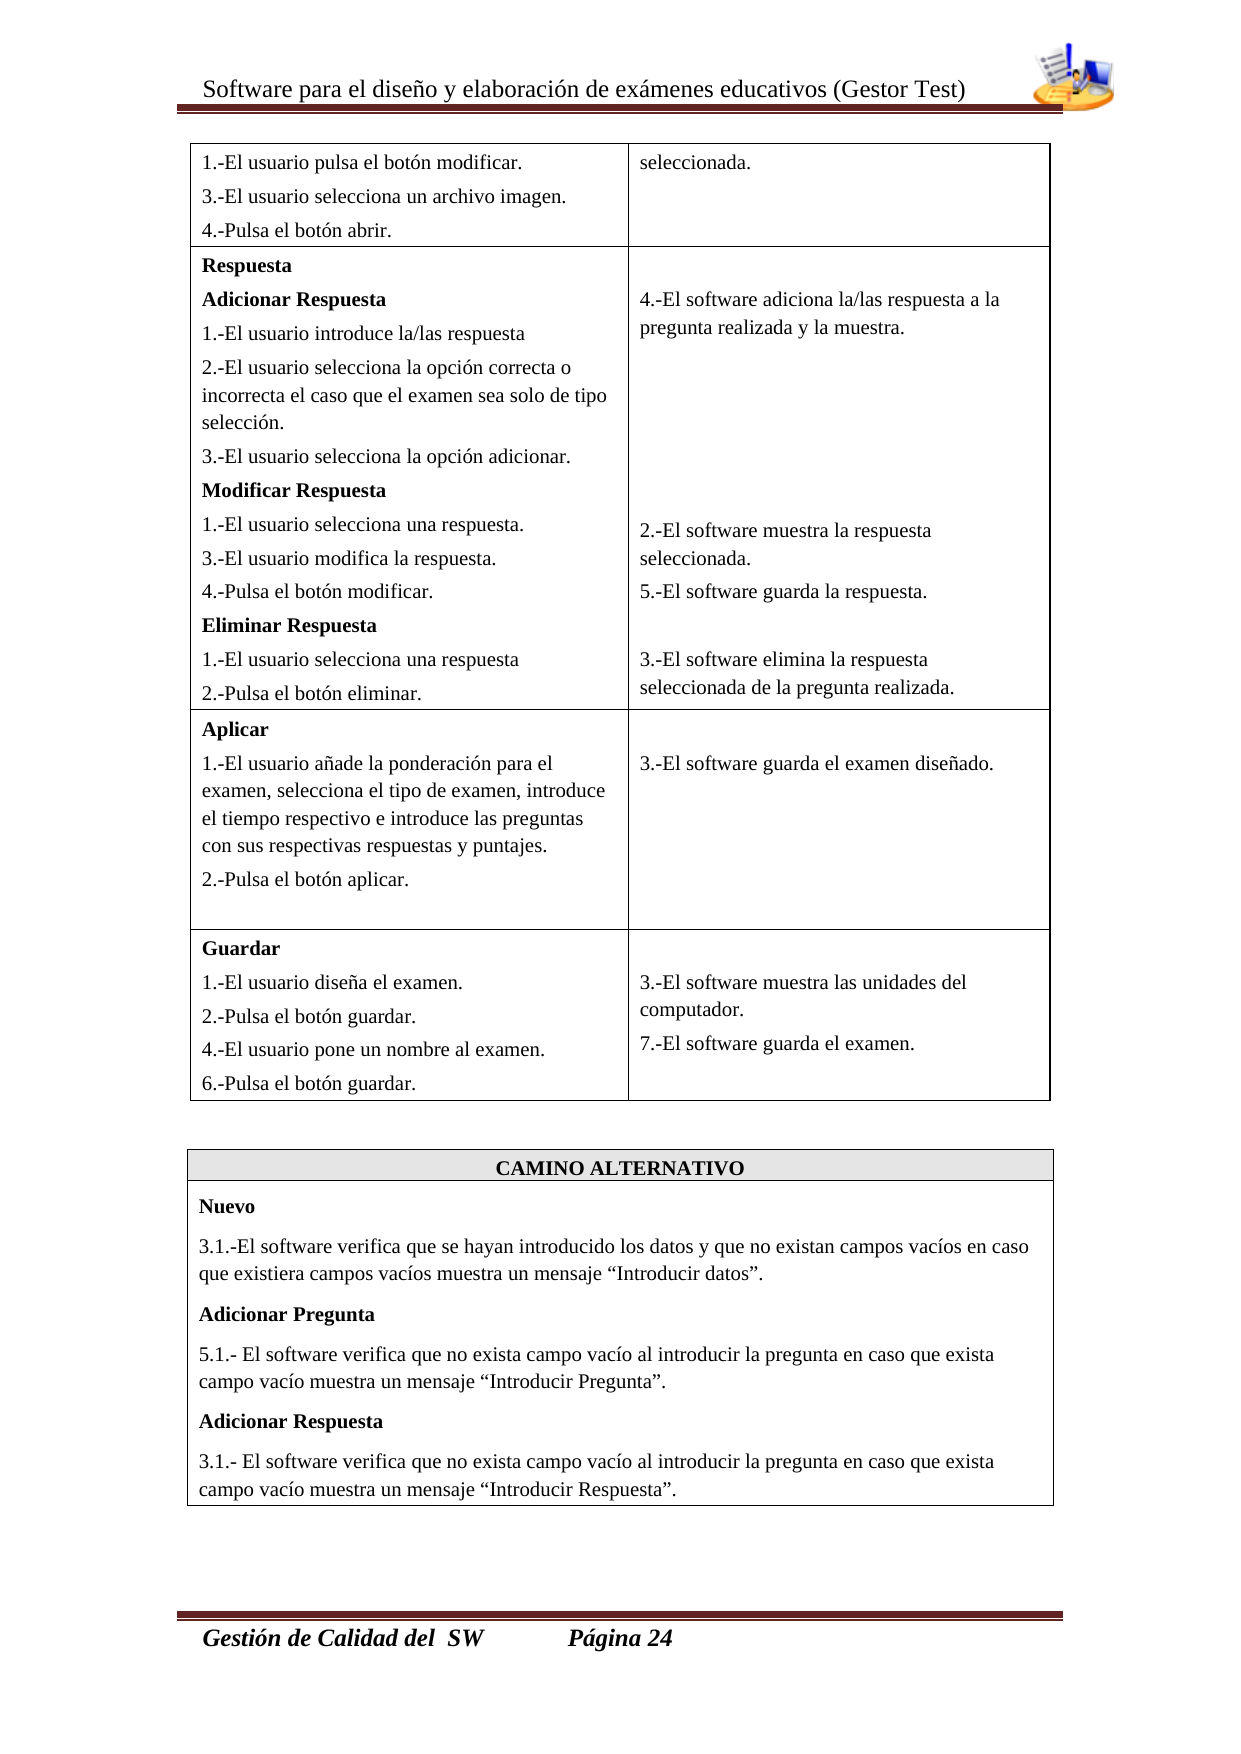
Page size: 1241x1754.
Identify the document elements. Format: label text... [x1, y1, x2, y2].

table_cell Respuesta Adicionar Respuesta 1.-El usuario introduce la/las respuesta 2.-El usuario selecciona la opción correcta o incorrecta el caso que el examen sea solo de tipo selección. 3.-El usuario selecciona la opción adicionar. Modificar Respuesta 1.-El usuario selecciona una respuesta. 3.-El usuario modifica la respuesta. 4.-Pulsa el botón modificar. Eliminar Respuesta 1.-El usuario selecciona una respuesta 2.-Pulsa el botón eliminar. [191, 247, 628, 709]
table_cell Guardar 1.-El usuario diseña el examen. 2.-Pulsa el botón guardar. 4.-El usuario pone un nombre al examen. 6.-Pulsa el botón guardar. [191, 930, 628, 1099]
table_cell 4.-El software adiciona la/las respuesta a la pregunta realizada y la muestra. 2.-El software muestra la respuesta seleccionada. 5.-El software guarda la respuesta. 3.-El software elimina la respuesta seleccionada de la pregunta realizada. [629, 247, 1049, 709]
table_header CAMINO ALTERNATIVO [188, 1150, 1053, 1180]
table_cell Nuevo 3.1.-El software verifica que se hayan introducido los datos y que no existan campos vacíos en caso que existiera campos vacíos muestra un mensaje “Introducir datos”. Adicionar Pregunta 5.1.- El software verifica que no exista campo vacío al introducir la pregunta en caso que exista campo vacío muestra un mensaje “Introducir Pregunta”. Adicionar Respuesta 3.1.- El software verifica que no exista campo vacío al introducir la pregunta en caso que exista campo vacío muestra un mensaje “Introducir Respuesta”. [188, 1181, 1053, 1505]
picture [1028, 35, 1120, 119]
table_cell 3.-El software muestra las unidades del computador. 7.-El software guarda el examen. [629, 930, 1049, 1099]
table_cell Aplicar 1.-El usuario añade la ponderación para el examen, selecciona el tipo de examen, introduce el tiempo respectivo e introduce las preguntas con sus respectivas respuestas y puntajes. 2.-Pulsa el botón aplicar. [191, 710, 628, 928]
table_cell 3.-El software guarda el examen diseñado. [629, 710, 1049, 928]
